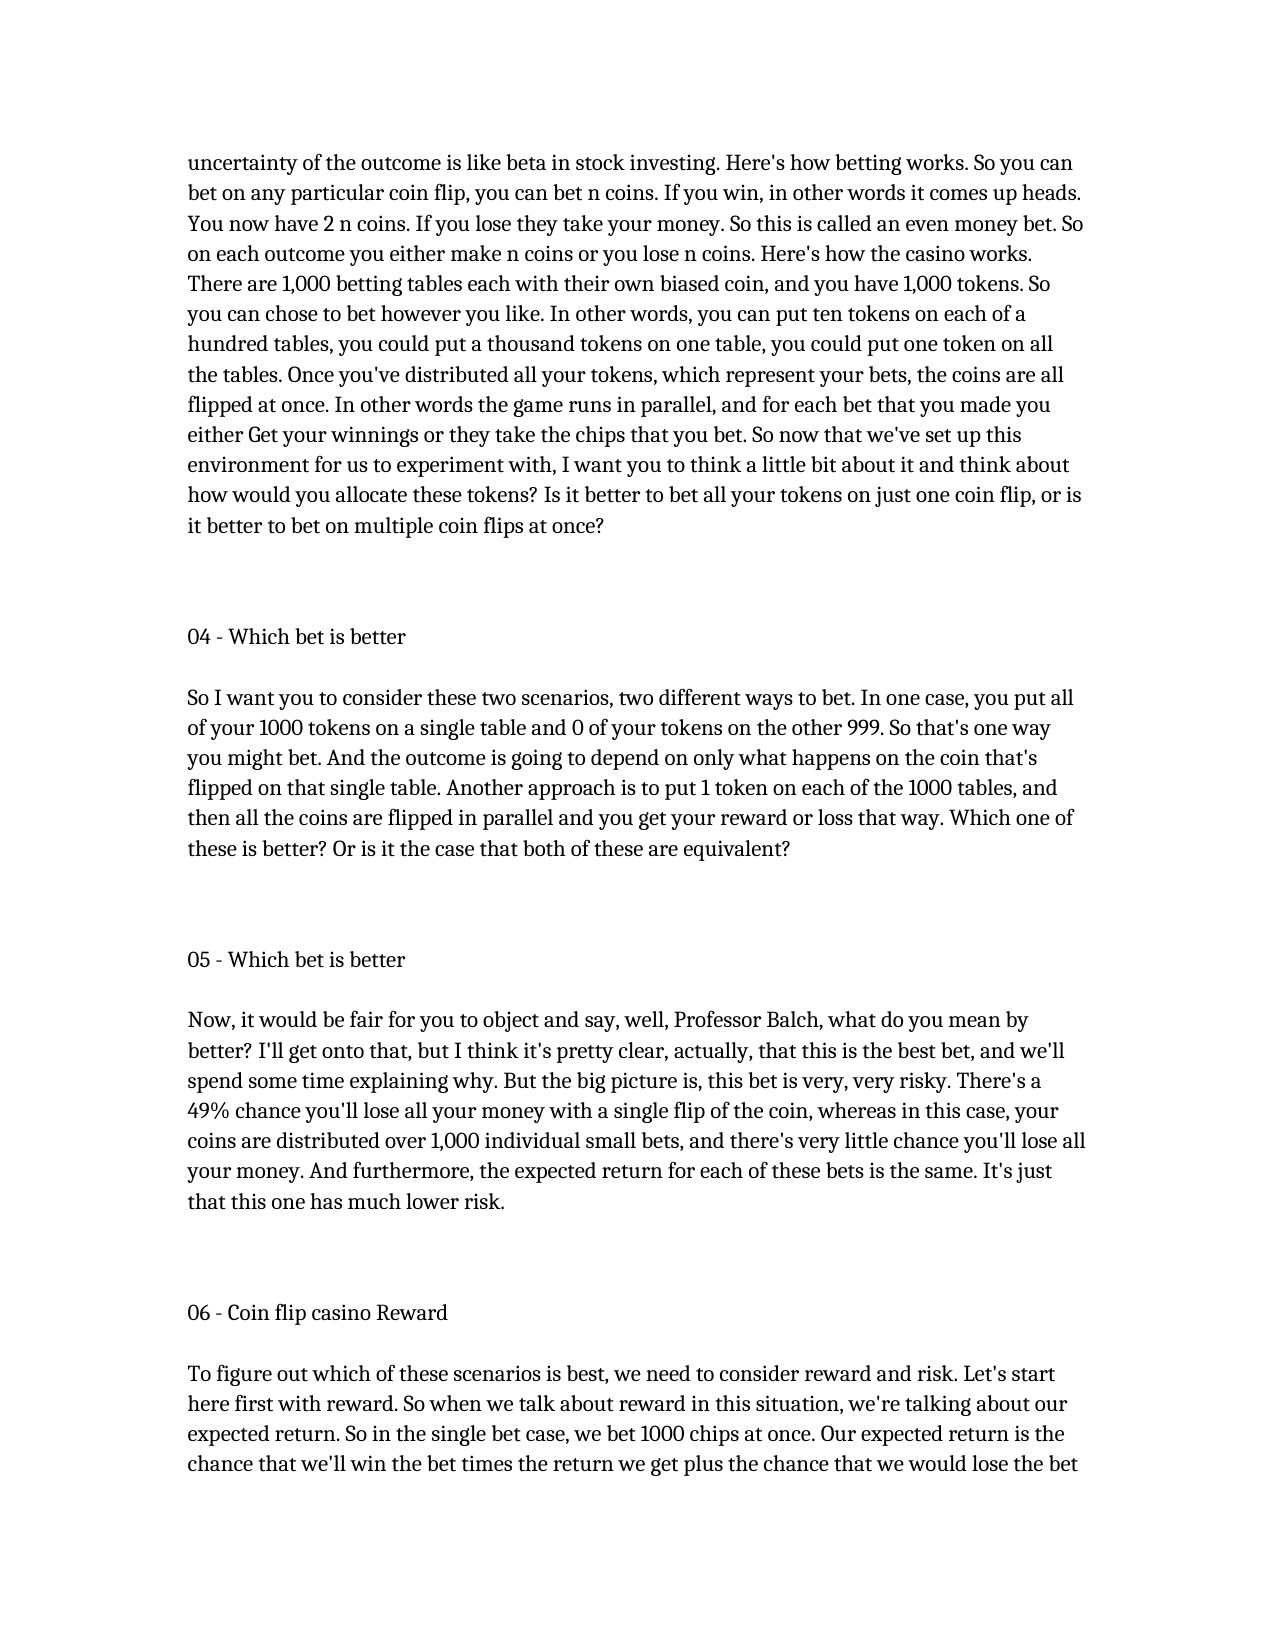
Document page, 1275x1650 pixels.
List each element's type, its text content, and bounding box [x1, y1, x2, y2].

text 04 - Which bet is better So I want you to consider these two scenarios, two different ways to bet. In one case, you put all of your 1000 tokens on a single table and 0 of your tokens on the other 999. So that's one way you might bet. And the outcome is going to depend on only what happens on the coin that's flipped on that single table. Another approach is to put 1 token on each of the 1000 tables, and then all the coins are flipped in parallel and you get your reward or loss that way. Which one of these is better? Or is it the case that both of these are equivalent? [187, 624, 1087, 922]
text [187, 150, 1087, 599]
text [187, 1300, 1087, 1477]
text 05 - Which bet is better Now, it would be fair for you to object and say, well, Professor Balch, what do you mean by better? I'll get onto that, but I think it's pretty clear, actually, that this is the best bet, and we'll spend some time explaining why. But the big picture is, this bet is very, very risky. There's a 49% chance you'll lose all your money with a single flip of the coin, whereas in this case, your coins are distributed over 1,000 individual small bets, and there's very little chance you'll lose all your money. And furthermore, the expected return for each of these bets is the same. It's just that this one has much lower risk. [187, 947, 1087, 1275]
